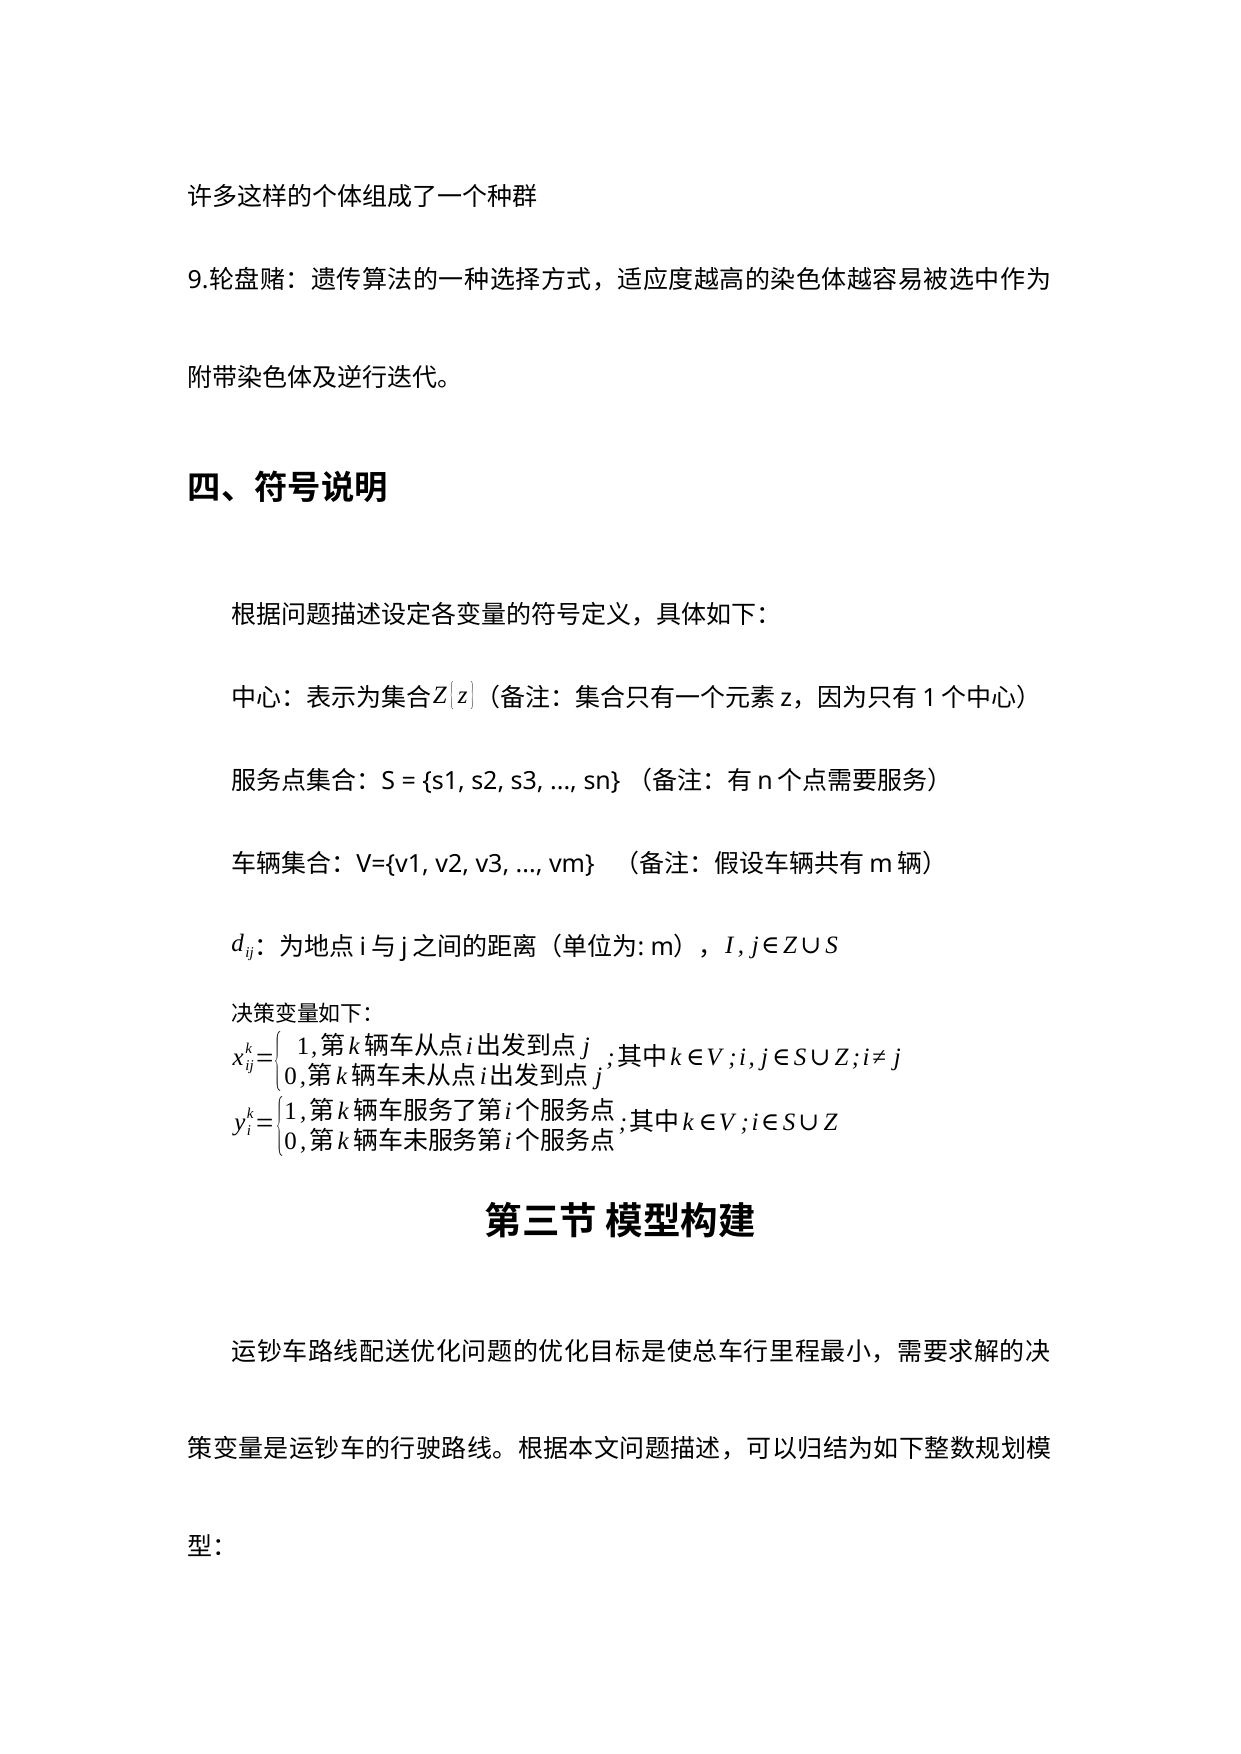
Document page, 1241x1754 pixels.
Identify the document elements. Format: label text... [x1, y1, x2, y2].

text 根据问题描述设定各变量的符号定义，具体如下： [187, 580, 1053, 645]
subtitle 四、符号说明 [187, 453, 1053, 518]
text 决策变量如下： [187, 996, 1053, 1028]
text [187, 162, 1053, 227]
text 中心：表示为集合（备注：集合只有一个元素z，因为只有1个中心） [187, 663, 1053, 728]
subtitle 第三节 模型构建 [187, 1185, 1053, 1250]
text 运钞车路线配送优化问题的优化目标是使总车行里程最小，需要求解的决策变量是运钞车的行驶路线。根据本文问题描述，可以归结为如下整数规划模型： [187, 1317, 1053, 1577]
text 车辆集合：V={v1, v2, v3, ..., vm} （备注：假设车辆共有m辆） [187, 829, 1053, 894]
text 9.轮盘赌：遗传算法的一种选择方式，适应度越高的染色体越容易被选中作为附带染色体及逆行迭代。 [187, 245, 1053, 408]
text ：为地点i与j之间的距离（单位为: m）， [187, 912, 1053, 977]
text 服务点集合：S = {s1, s2, s3, ..., sn} （备注：有n个点需要服务） [187, 746, 1053, 811]
